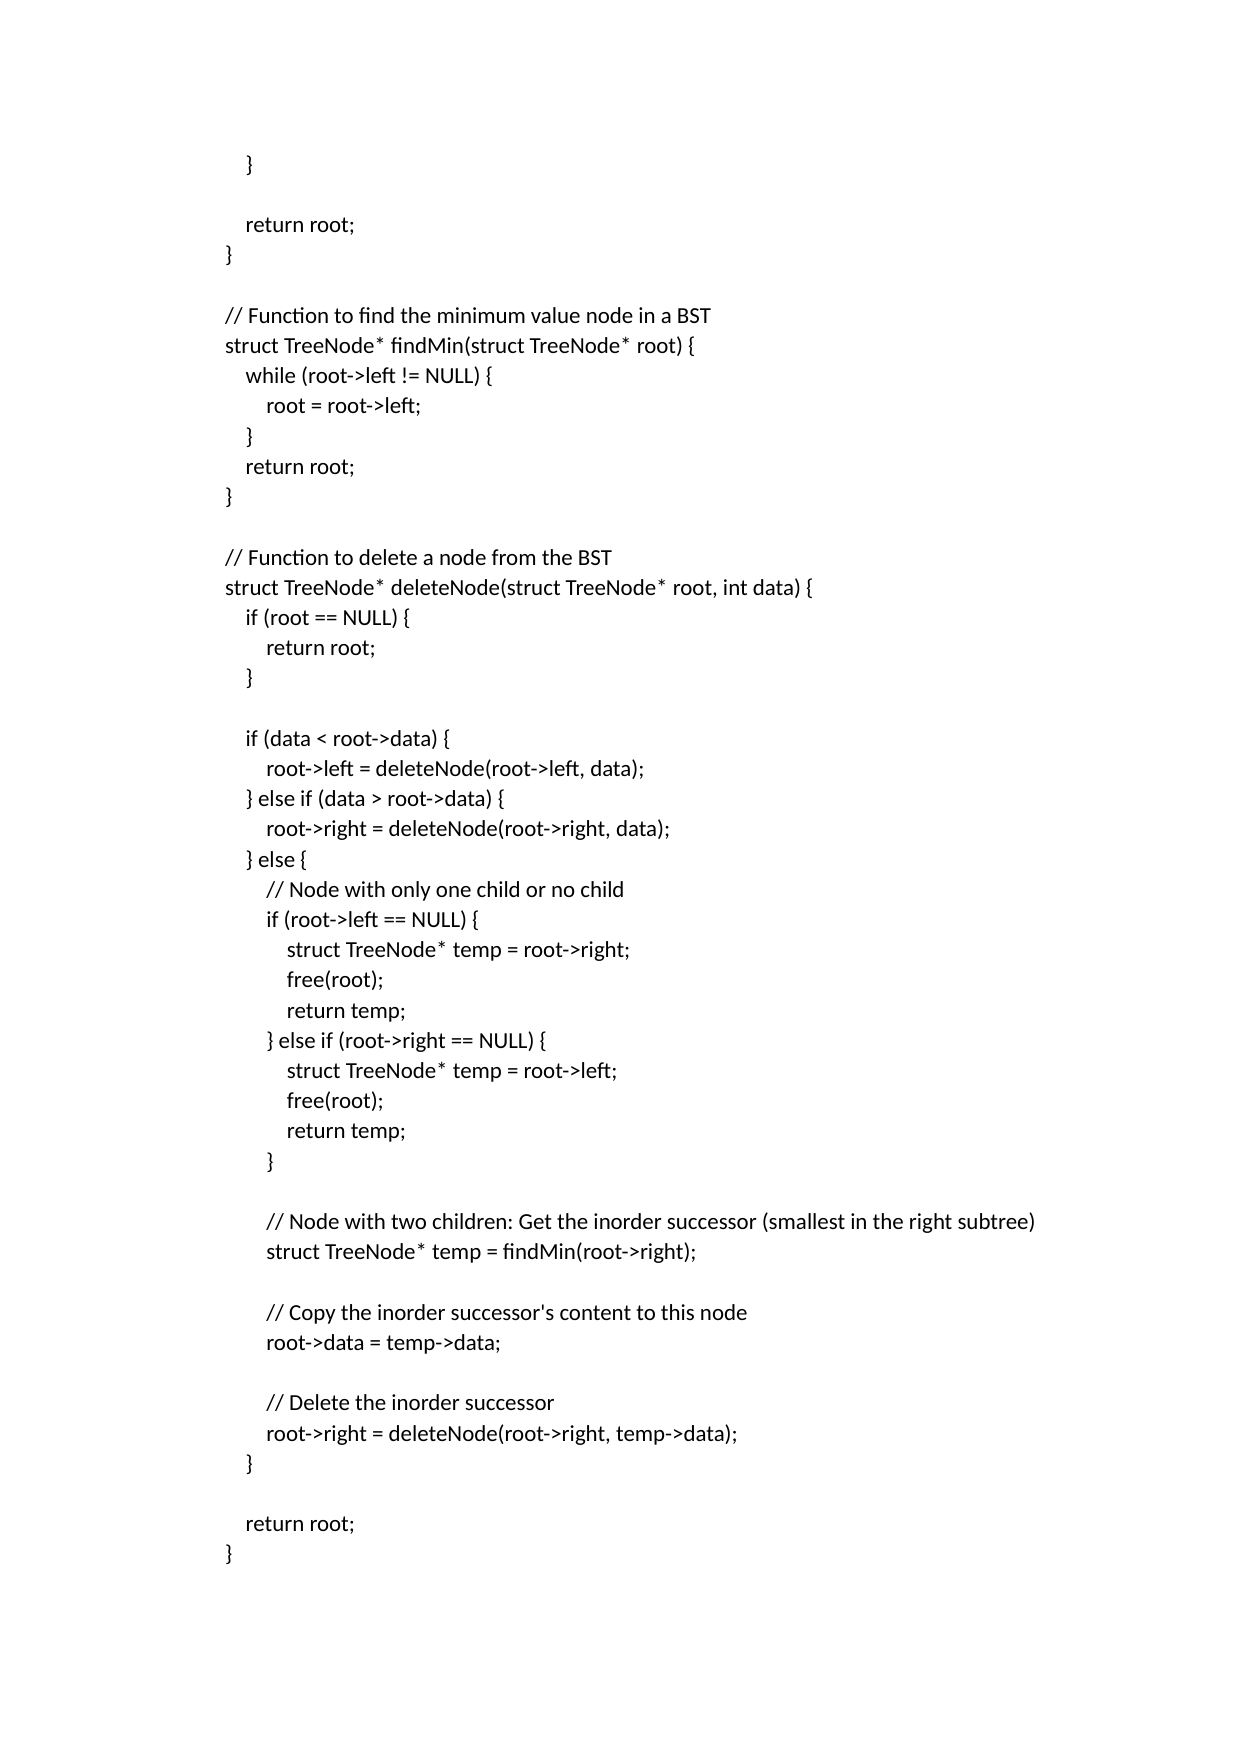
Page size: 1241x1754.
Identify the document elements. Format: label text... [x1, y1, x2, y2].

list } else if (data > root->data) { [225, 784, 1090, 812]
list struct TreeNode* deleteNode(struct TreeNode* root, int data) { [225, 573, 1090, 601]
list return root; [225, 1509, 1090, 1537]
list root->right = deleteNode(root->right, data); [225, 814, 1090, 843]
list if (root->left == NULL) { [225, 905, 1090, 933]
list struct TreeNode* temp = root->left; [225, 1056, 1090, 1084]
list struct TreeNode* temp = root->right; [225, 935, 1090, 963]
list } [225, 1449, 1090, 1477]
list } [225, 482, 1090, 510]
list root->data = temp->data; [225, 1328, 1090, 1356]
list // Function to delete a node from the BST [225, 543, 1090, 571]
list if (root == NULL) { [225, 603, 1090, 631]
list while (root->left != NULL) { [225, 361, 1090, 389]
list // Delete the inorder successor [225, 1388, 1090, 1417]
list root->left = deleteNode(root->left, data); [225, 754, 1090, 782]
list return temp; [225, 1117, 1090, 1145]
list } else { [225, 845, 1090, 873]
list struct TreeNode* temp = findMin(root->right); [225, 1237, 1090, 1266]
list } [225, 1539, 1090, 1568]
list } else if (root->right == NULL) { [225, 1026, 1090, 1054]
list root->right = deleteNode(root->right, temp->data); [225, 1419, 1090, 1447]
list return root; [225, 633, 1090, 661]
list // Node with only one child or no child [225, 875, 1090, 903]
list return root; [225, 452, 1090, 480]
list free(root); [225, 966, 1090, 994]
list // Copy the inorder successor's content to this node [225, 1298, 1090, 1326]
list free(root); [225, 1086, 1090, 1114]
list } [225, 1147, 1090, 1175]
list return temp; [225, 996, 1090, 1024]
list // Node with two children: Get the inorder successor (smallest in the right subtree) [225, 1207, 1090, 1235]
list struct TreeNode* findMin(struct TreeNode* root) { [225, 331, 1090, 359]
list // Function to find the minimum value node in a BST [225, 301, 1090, 329]
list } [225, 663, 1090, 692]
list } [225, 422, 1090, 450]
list root = root->left; [225, 392, 1090, 420]
list } [225, 241, 1090, 269]
list } [225, 150, 1090, 178]
list if (data < root->data) { [225, 724, 1090, 752]
list return root; [225, 210, 1090, 238]
